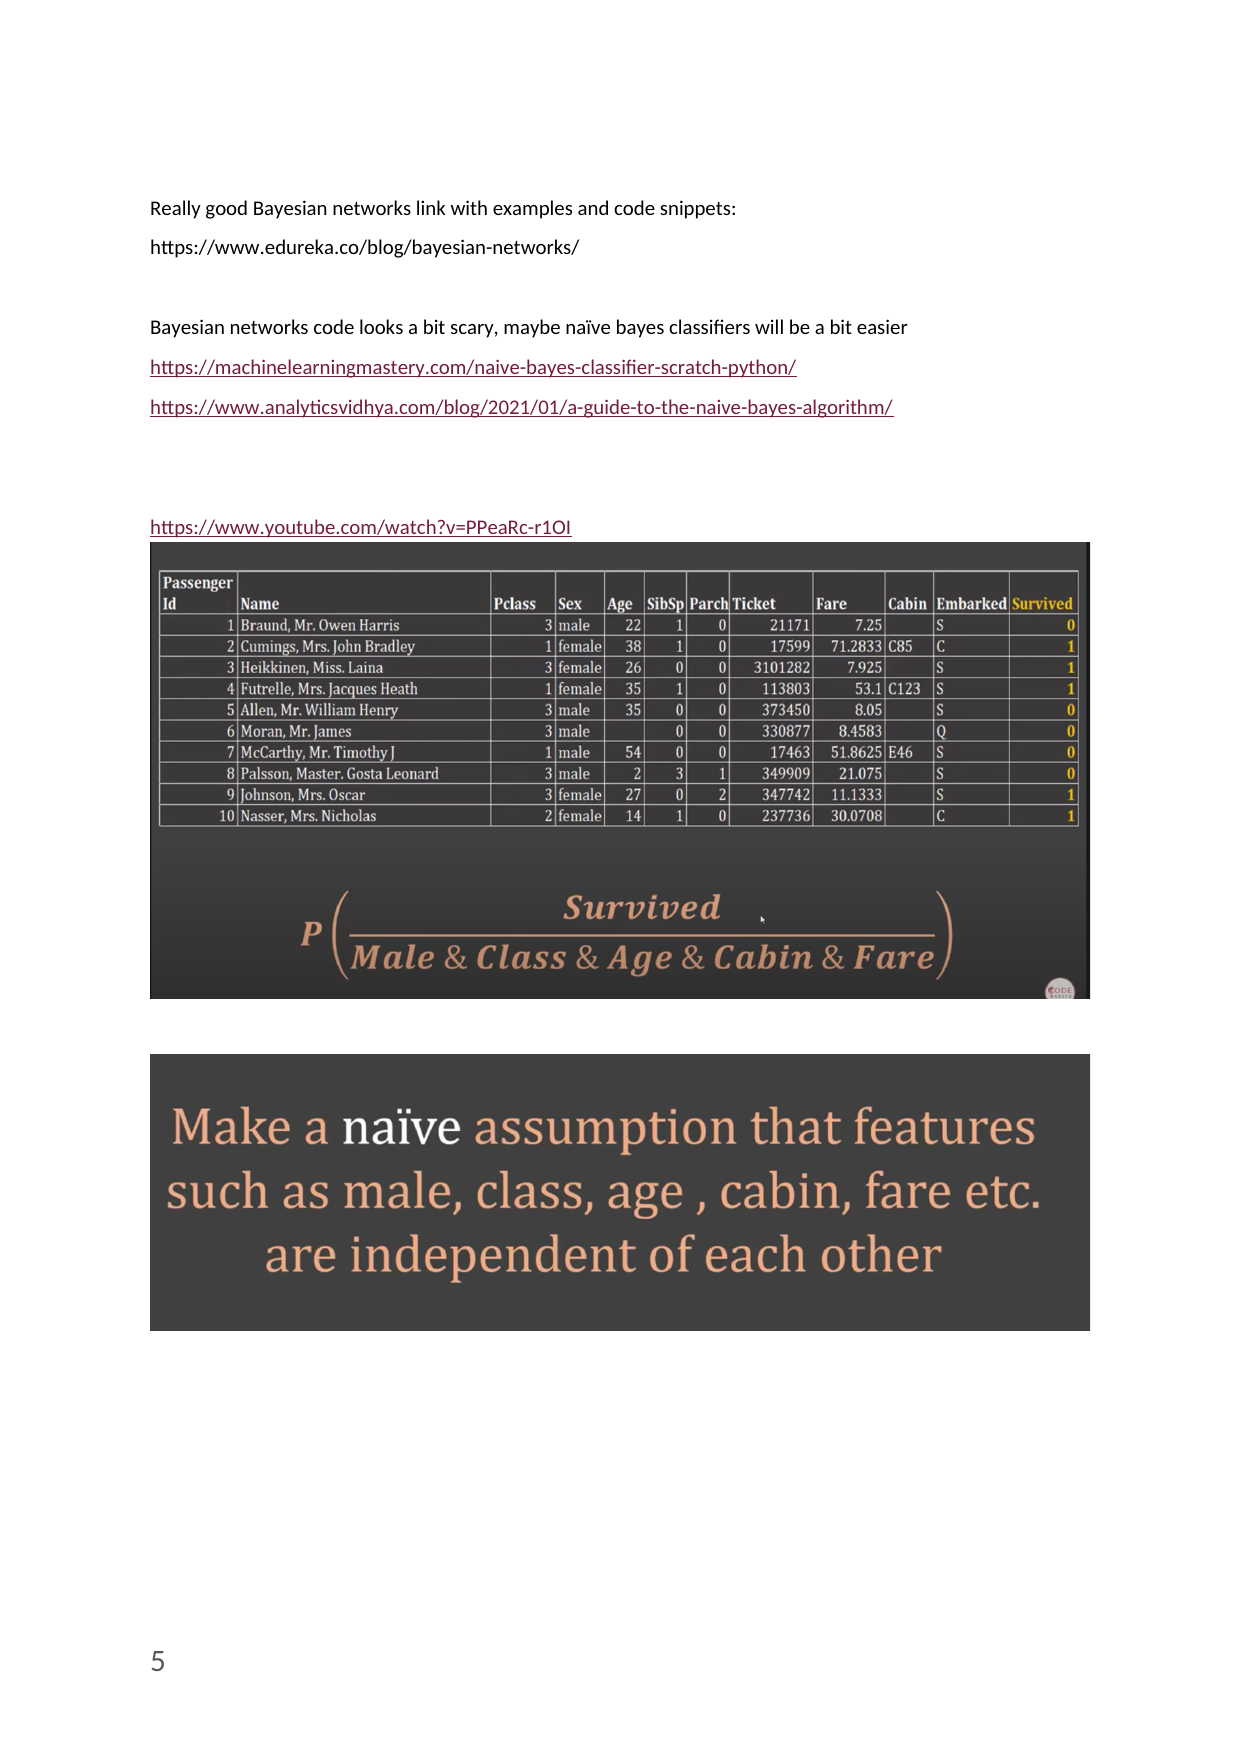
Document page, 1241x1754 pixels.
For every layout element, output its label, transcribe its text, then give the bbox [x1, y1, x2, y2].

text Bayesian networks code looks a bit scary, maybe naïve bayes classifiers will be a bit easier [150, 314, 1090, 340]
text https://www.analyticsvidhya.com/blog/2021/01/a-guide-to-the-naive-bayes-algorithm/ [150, 394, 1090, 419]
picture [150, 1054, 1091, 1331]
text https://machinelearningmastery.com/naive-bayes-classifier-scratch-python/ [150, 354, 1090, 380]
text https://www.youtube.com/watch?v=PPeaRc-r1OI [150, 514, 1090, 542]
picture [150, 542, 1091, 999]
text https://www.edureka.co/blog/bayesian-networks/ [150, 234, 1090, 260]
text Really good Bayesian networks link with examples and code snippets: [150, 195, 1090, 220]
